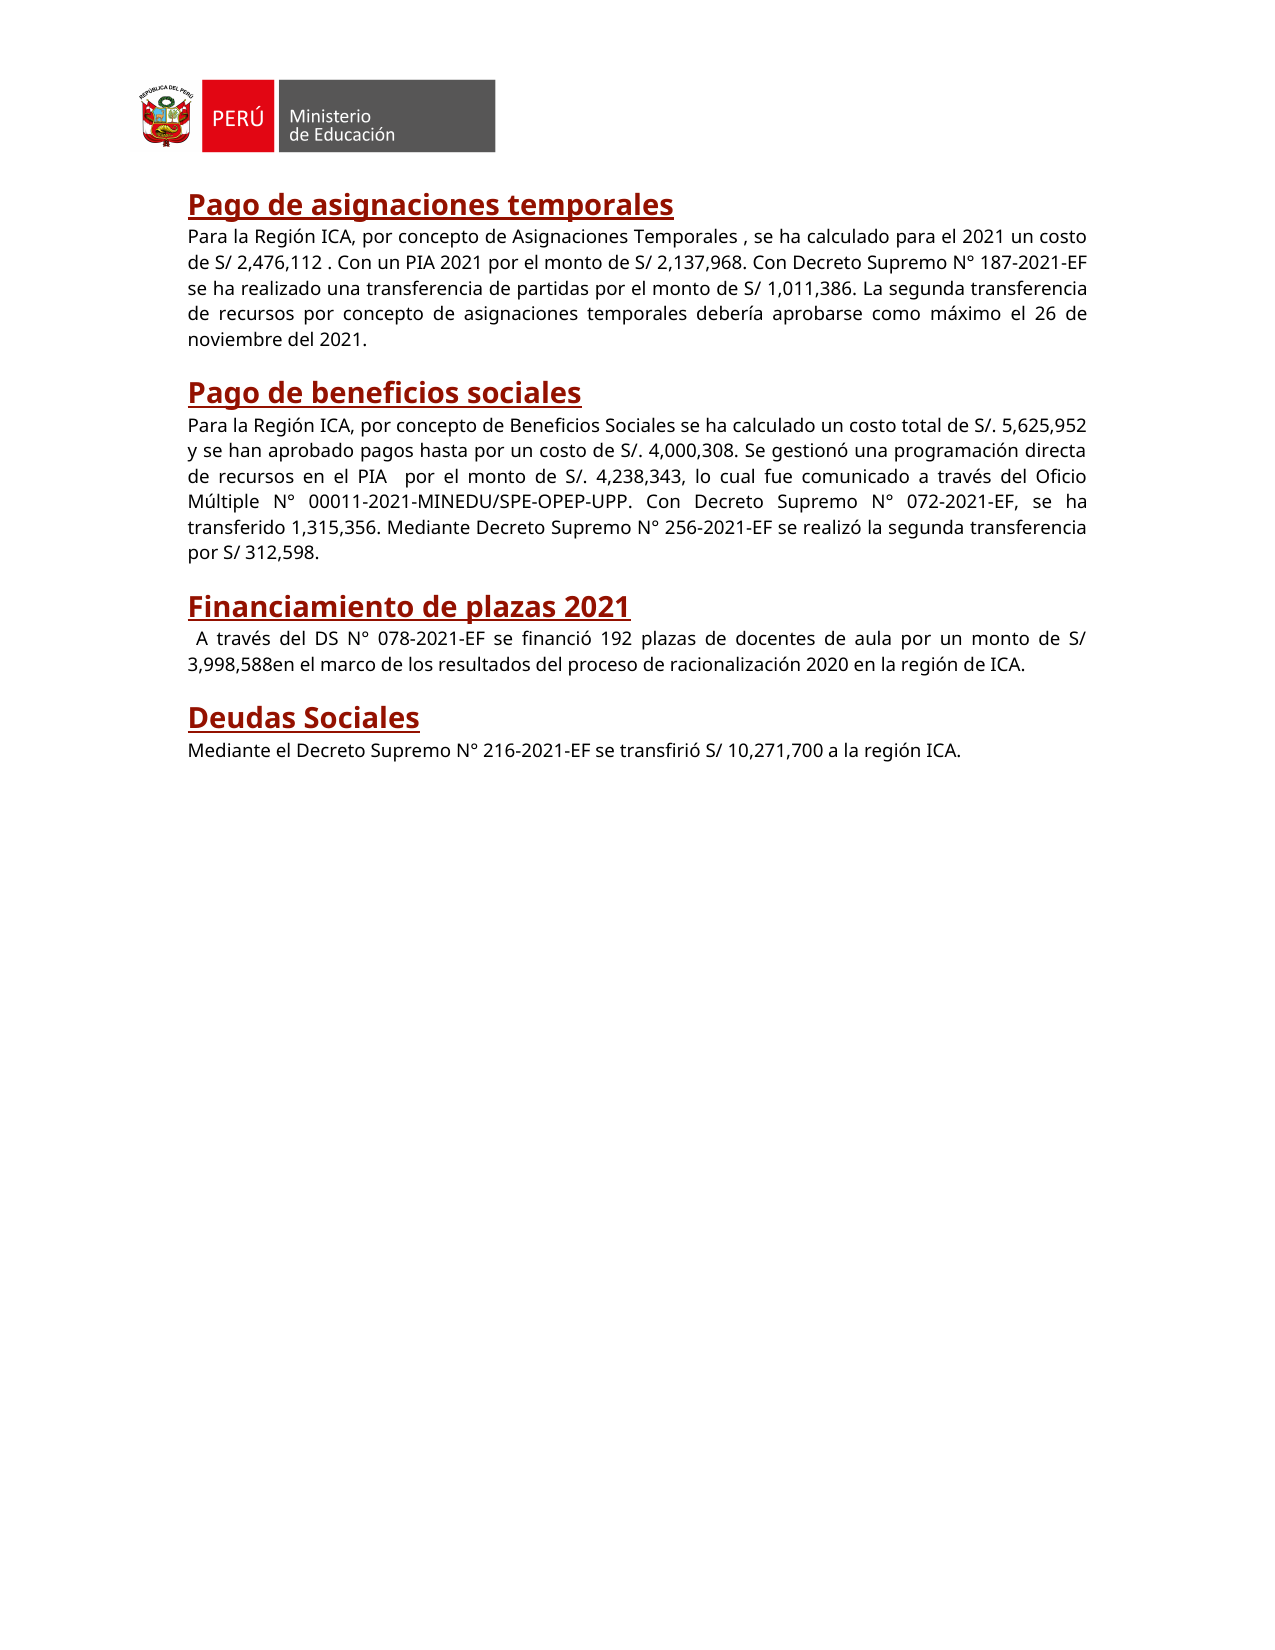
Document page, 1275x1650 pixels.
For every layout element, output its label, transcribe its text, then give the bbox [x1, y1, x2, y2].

subtitle A través del DS N° 078-2021-EF se financió 192 plazas de docentes de aula por un monto de S/ 3,998,588en el marco de los resultados del proceso de racionalización 2020 en la región de ICA. [187, 626, 1088, 677]
subtitle Para la Región ICA, por concepto de Beneficios Sociales se ha calculado un costo total de S/. 5,625,952 y se han aprobado pagos hasta por un costo de S/. 4,000,308. Se gestionó una programación directa de recursos en el PIA por el monto de S/. 4,238,343, lo cual fue comunicado a través del Oficio Múltiple N° 00011-2021-MINEDU/SPE-OPEP-UPP. Con Decreto Supremo N° 072-2021-EF, se ha transferido 1,315,356. Mediante Decreto Supremo N° 256-2021-EF se realizó la segunda transferencia por S/ 312,598. [187, 412, 1088, 565]
picture [128, 75, 502, 156]
subtitle Mediante el Decreto Supremo N° 216-2021-EF se transfirió S/ 10,271,700 a la región ICA. [187, 737, 1088, 763]
subtitle Financiamiento de plazas 2021 [187, 586, 1087, 626]
subtitle Deudas Sociales [187, 697, 1087, 737]
subtitle Pago de beneficios sociales [187, 372, 1087, 412]
subtitle Para la Región ICA, por concepto de Asignaciones Temporales , se ha calculado para el 2021 un costo de S/ 2,476,112 . Con un PIA 2021 por el monto de S/ 2,137,968. Con Decreto Supremo N° 187-2021-EF se ha realizado una transferencia de partidas por el monto de S/ 1,011,386. La segunda transferencia de recursos por concepto de asignaciones temporales debería aprobarse como máximo el 26 de noviembre del 2021. [187, 224, 1088, 351]
subtitle Pago de asignaciones temporales [187, 184, 1087, 224]
